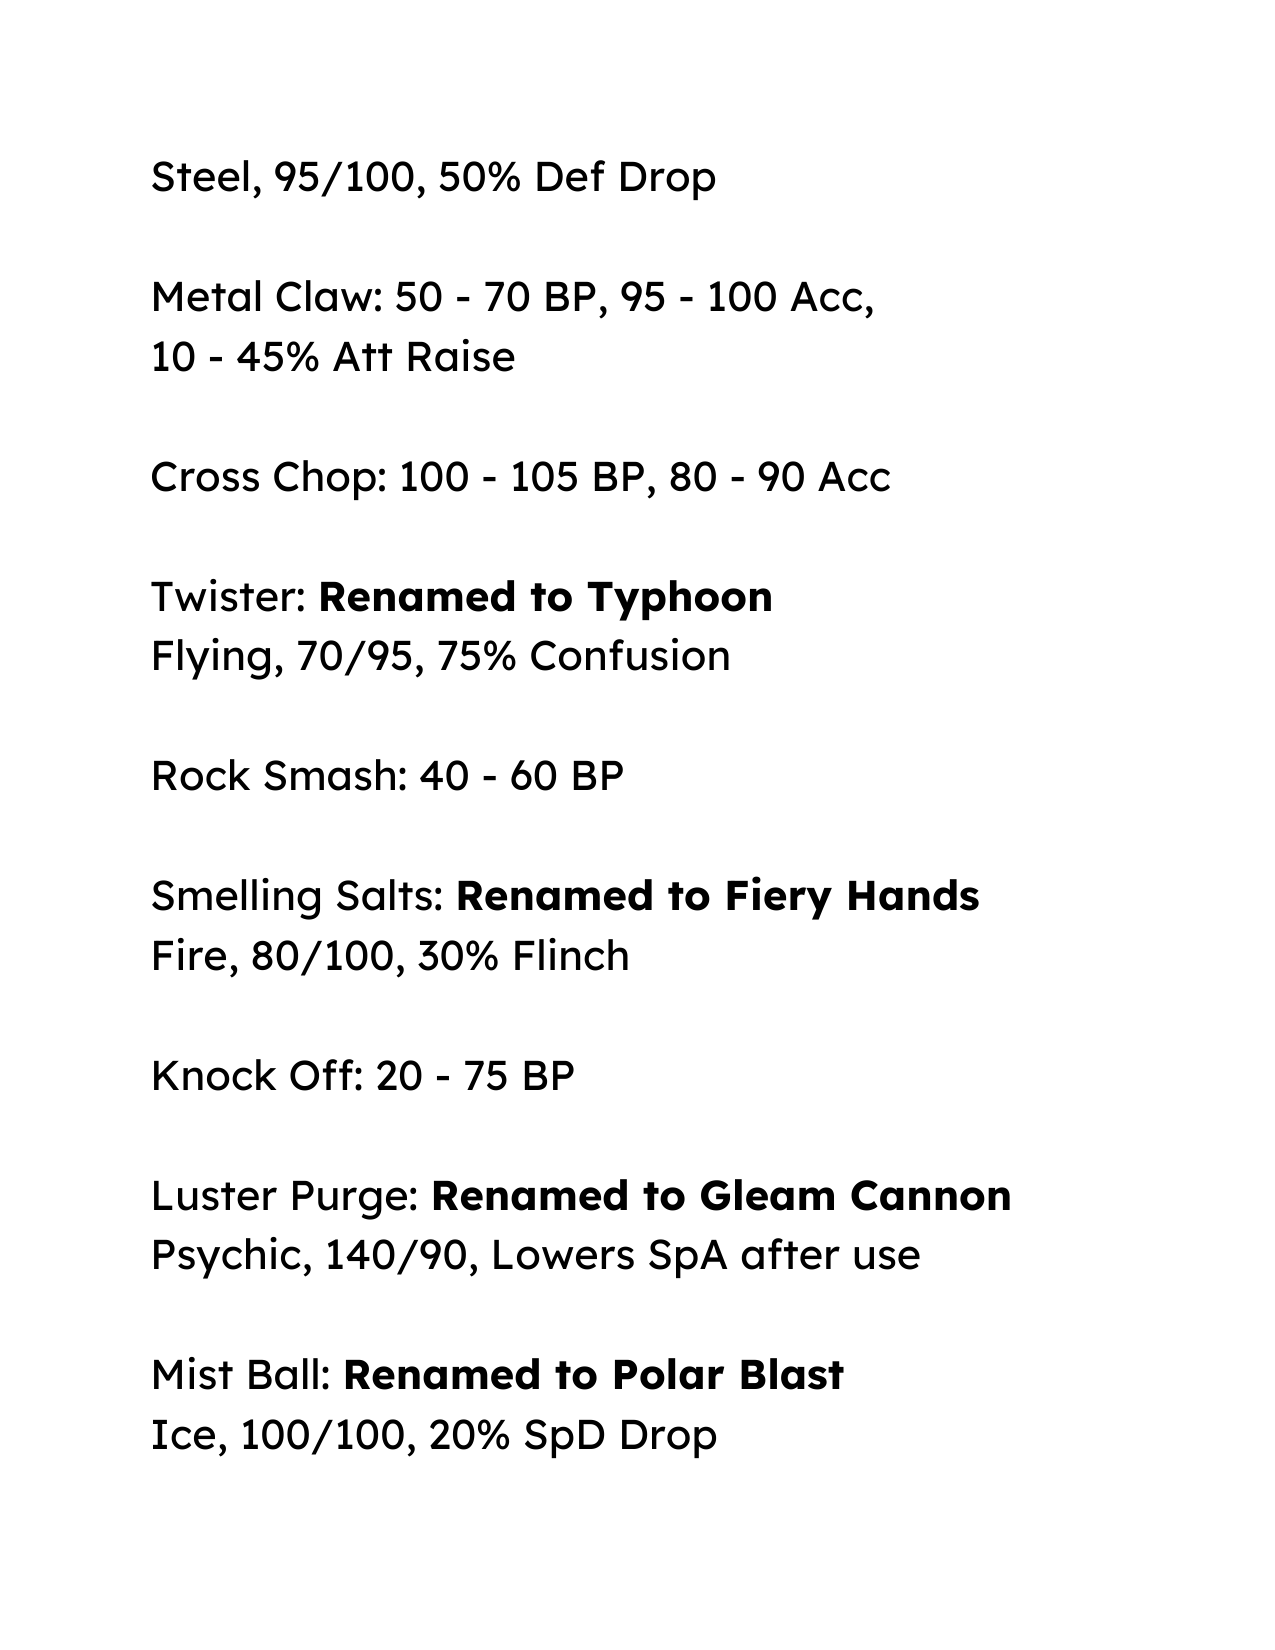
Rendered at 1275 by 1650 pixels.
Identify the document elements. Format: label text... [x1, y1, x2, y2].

text Flying, 70/95, 75% Confusion [150, 629, 1125, 681]
text Mist Ball: Renamed to Polar Blast [150, 1348, 1125, 1400]
text Cross Chop: 100 - 105 BP, 80 - 90 Acc [150, 449, 1125, 502]
text Twister: Renamed to Typhoon [150, 569, 1125, 621]
text Ice, 100/100, 20% SpD Drop [150, 1408, 1125, 1460]
text Metal Claw: 50 - 70 BP, 95 - 100 Acc, [150, 270, 1125, 322]
text 10 - 45% Att Raise [150, 330, 1125, 382]
text Knock Off: 20 - 75 BP [150, 1048, 1125, 1101]
text Smelling Salts: Renamed to Fiery Hands [150, 869, 1125, 921]
text Luster Purge: Renamed to Gleam Cannon [150, 1168, 1125, 1220]
text Fire, 80/100, 30% Flinch [150, 929, 1125, 981]
text Psychic, 140/90, Lowers SpA after use [150, 1228, 1125, 1280]
text Steel, 95/100, 50% Def Drop [150, 150, 1125, 202]
text Rock Smash: 40 - 60 BP [150, 749, 1125, 801]
